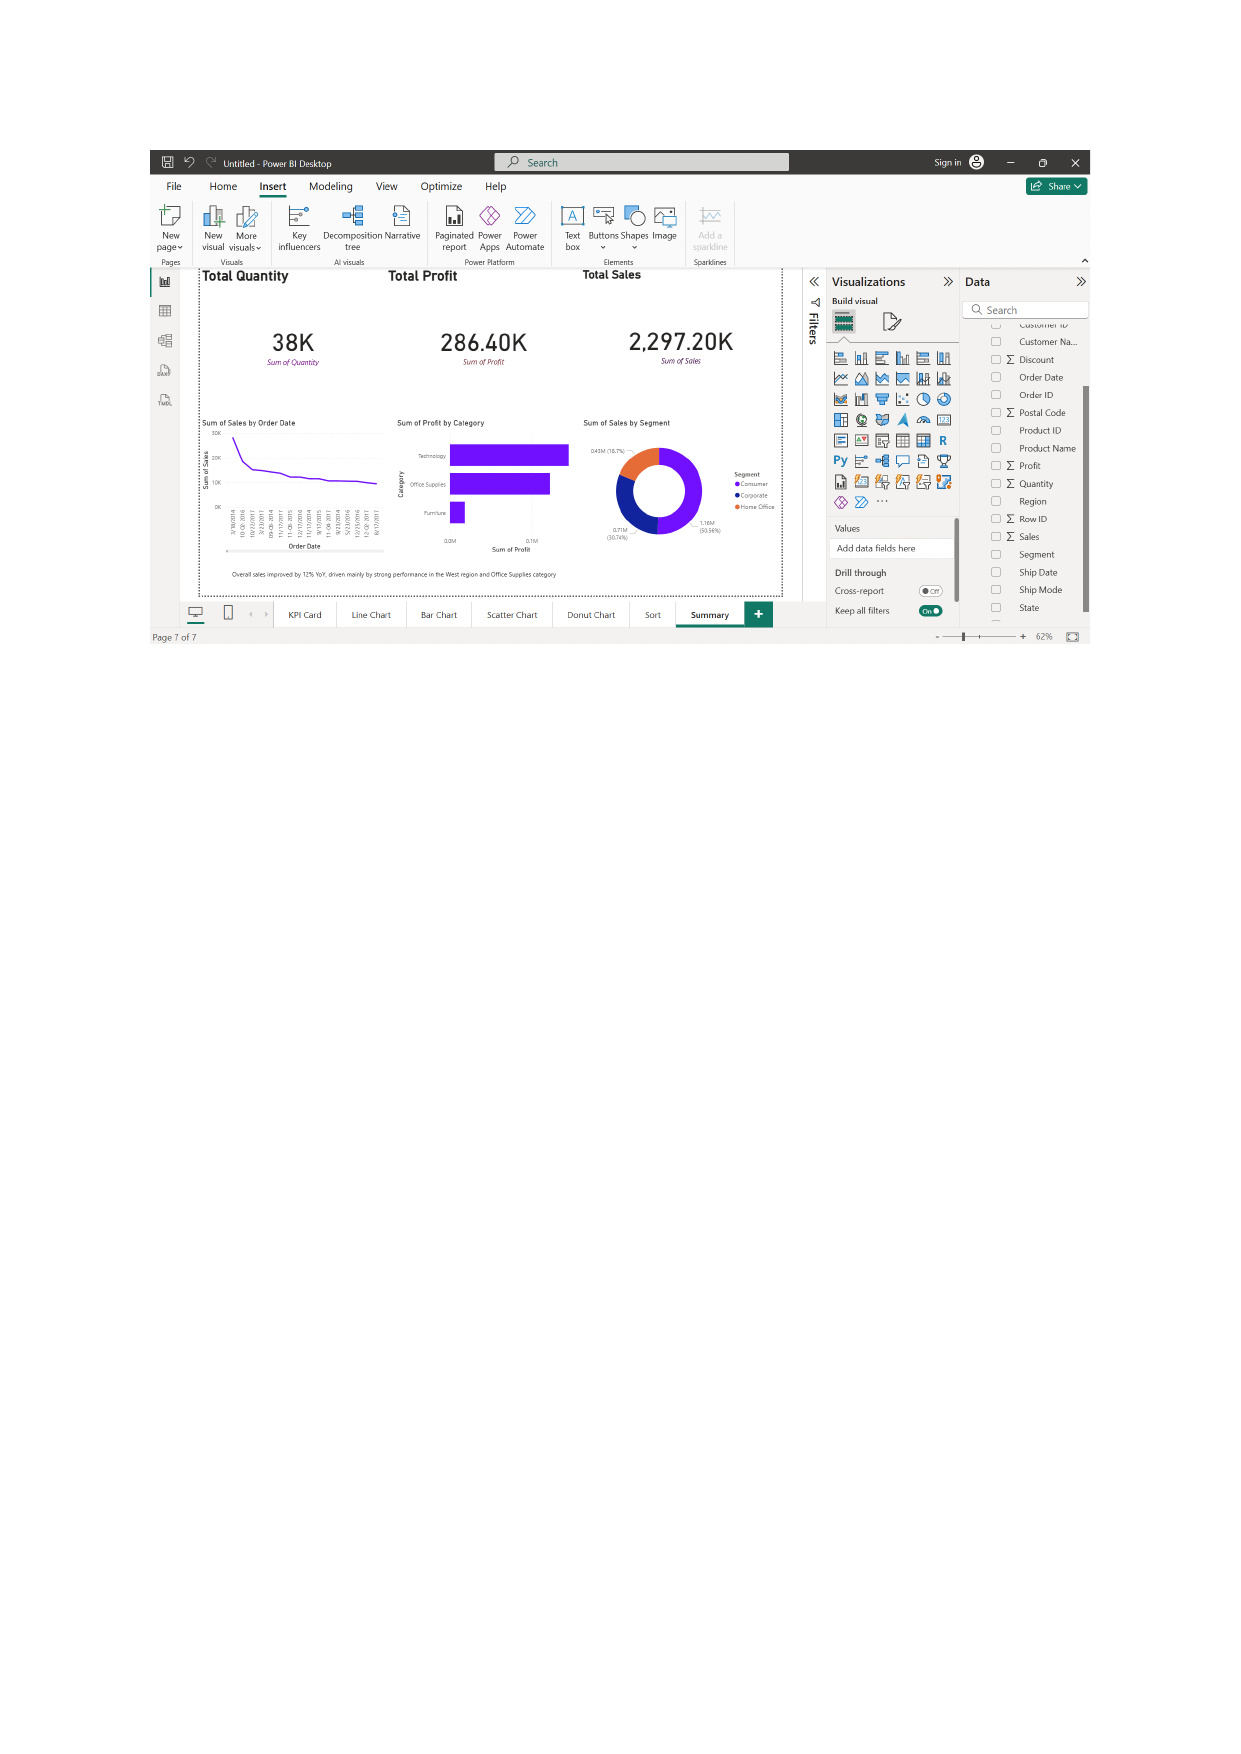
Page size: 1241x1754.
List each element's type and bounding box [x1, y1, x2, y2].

picture [150, 150, 1091, 644]
